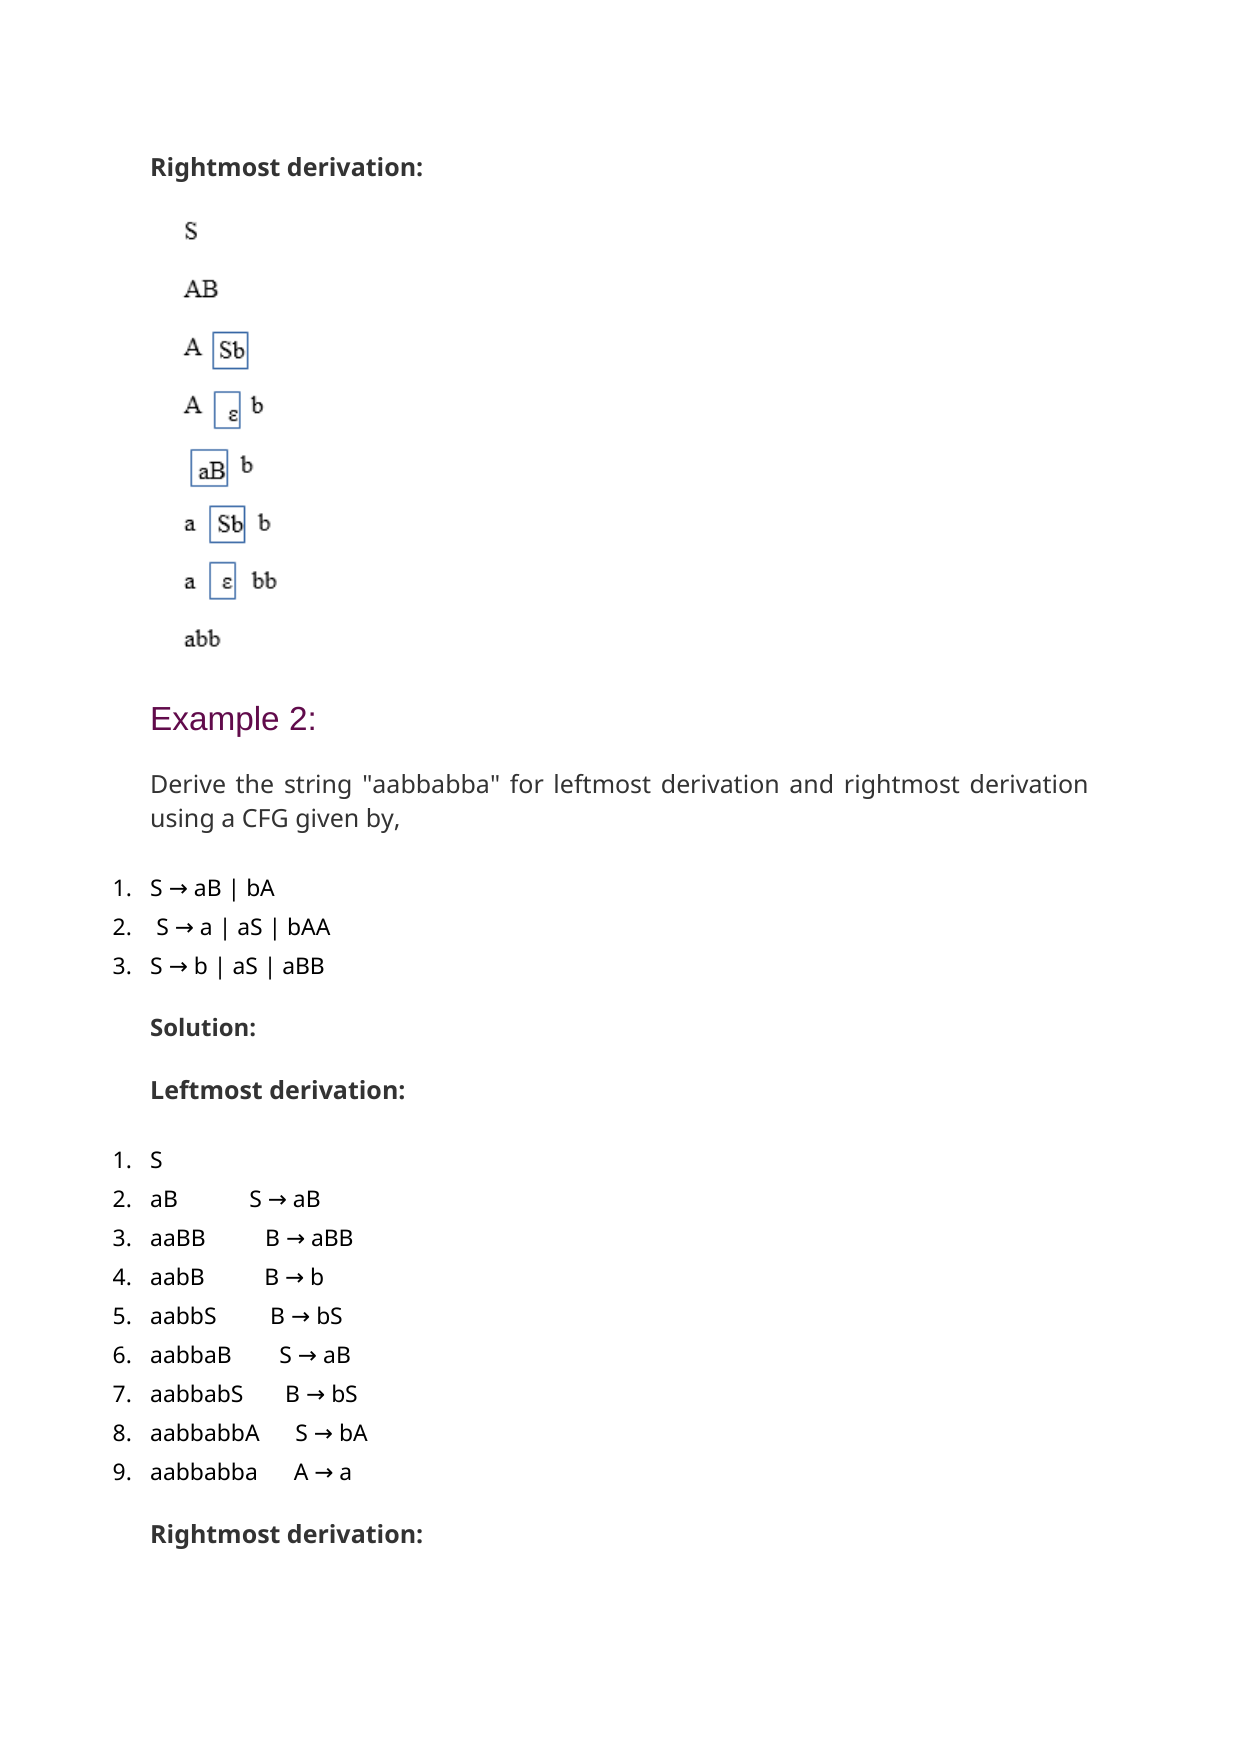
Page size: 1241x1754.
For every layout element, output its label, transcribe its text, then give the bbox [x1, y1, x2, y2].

list aabbabba A → a [112, 1448, 1090, 1487]
list aabbaB S → aB [112, 1331, 1090, 1370]
list aabB B → b [112, 1253, 1090, 1292]
list aB S → aB [112, 1175, 1090, 1214]
picture [150, 213, 313, 675]
list S [112, 1136, 1090, 1175]
list S → b | aS | aBB [112, 942, 1090, 982]
text Solution: [150, 1011, 1090, 1043]
list aabbabS B → bS [112, 1370, 1090, 1409]
list aaBB B → aBB [112, 1214, 1090, 1253]
list S → a | aS | bAA [112, 903, 1090, 942]
text Rightmost derivation: [150, 150, 1090, 184]
subtitle Example 2: [150, 699, 1090, 738]
text Derive the string "aabbabba" for leftmost derivation and rightmost derivation using a CFG given by, [150, 767, 1090, 835]
list aabbabbA S → bA [112, 1409, 1090, 1448]
list S → aB | bA [112, 864, 1090, 903]
text Rightmost derivation: [150, 1516, 1090, 1551]
text Leftmost derivation: [150, 1072, 1090, 1107]
list aabbS B → bS [112, 1292, 1090, 1331]
